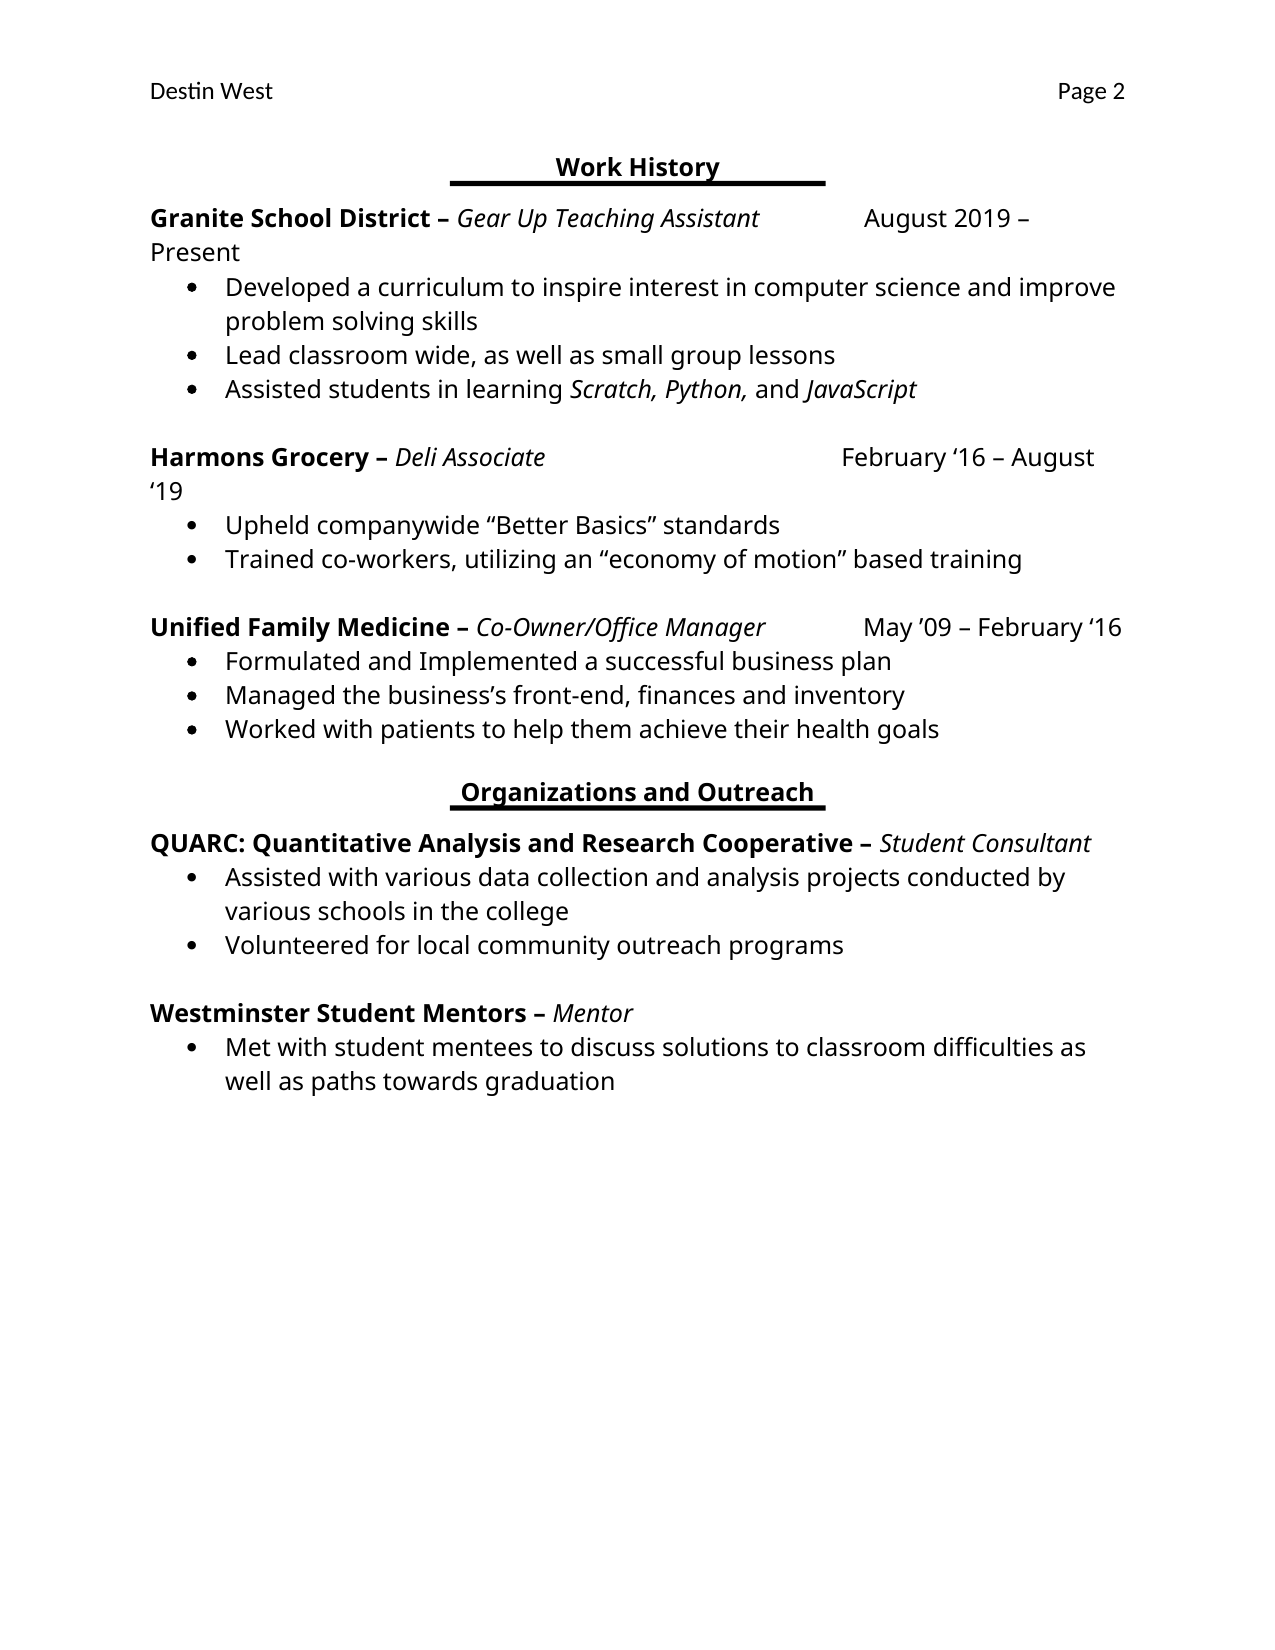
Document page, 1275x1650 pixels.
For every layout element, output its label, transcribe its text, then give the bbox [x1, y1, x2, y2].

text Granite School District – Gear Up Teaching Assistant August 2019 – Present [150, 201, 1125, 269]
list Trained co-workers, utilizing an “economy of motion” based training [187, 542, 1125, 576]
list Lead classroom wide, as well as small group lessons [187, 337, 1125, 371]
text Harmons Grocery – Deli Associate February ‘16 – August ‘19 [150, 439, 1125, 508]
text Work History [150, 150, 1125, 184]
list Volunteered for local community outreach programs [187, 928, 1125, 962]
list Worked with patients to help them achieve their health goals [187, 712, 1125, 746]
text Westminster Student Mentors – Mentor [150, 996, 1125, 1030]
list Assisted with various data collection and analysis projects conducted by various schools in the college [187, 859, 1125, 928]
list Upheld companywide “Better Basics” standards [187, 508, 1125, 542]
list Developed a curriculum to inspire interest in computer science and improve problem solving skills [187, 269, 1125, 337]
list Assisted students in learning Scratch, Python, and JavaScript [187, 371, 1125, 405]
list Formulated and Implemented a successful business plan [187, 644, 1125, 678]
text Organizations and Outreach [150, 774, 1125, 808]
list Managed the business’s front-end, finances and inventory [187, 678, 1125, 712]
text QUARC: Quantitative Analysis and Research Cooperative – Student Consultant [150, 826, 1125, 859]
list Met with student mentees to discuss solutions to classroom difficulties as well as paths towards graduation [187, 1030, 1125, 1098]
text Unified Family Medicine – Co-Owner/Office Manager May ’09 – February ‘16 [150, 610, 1125, 644]
